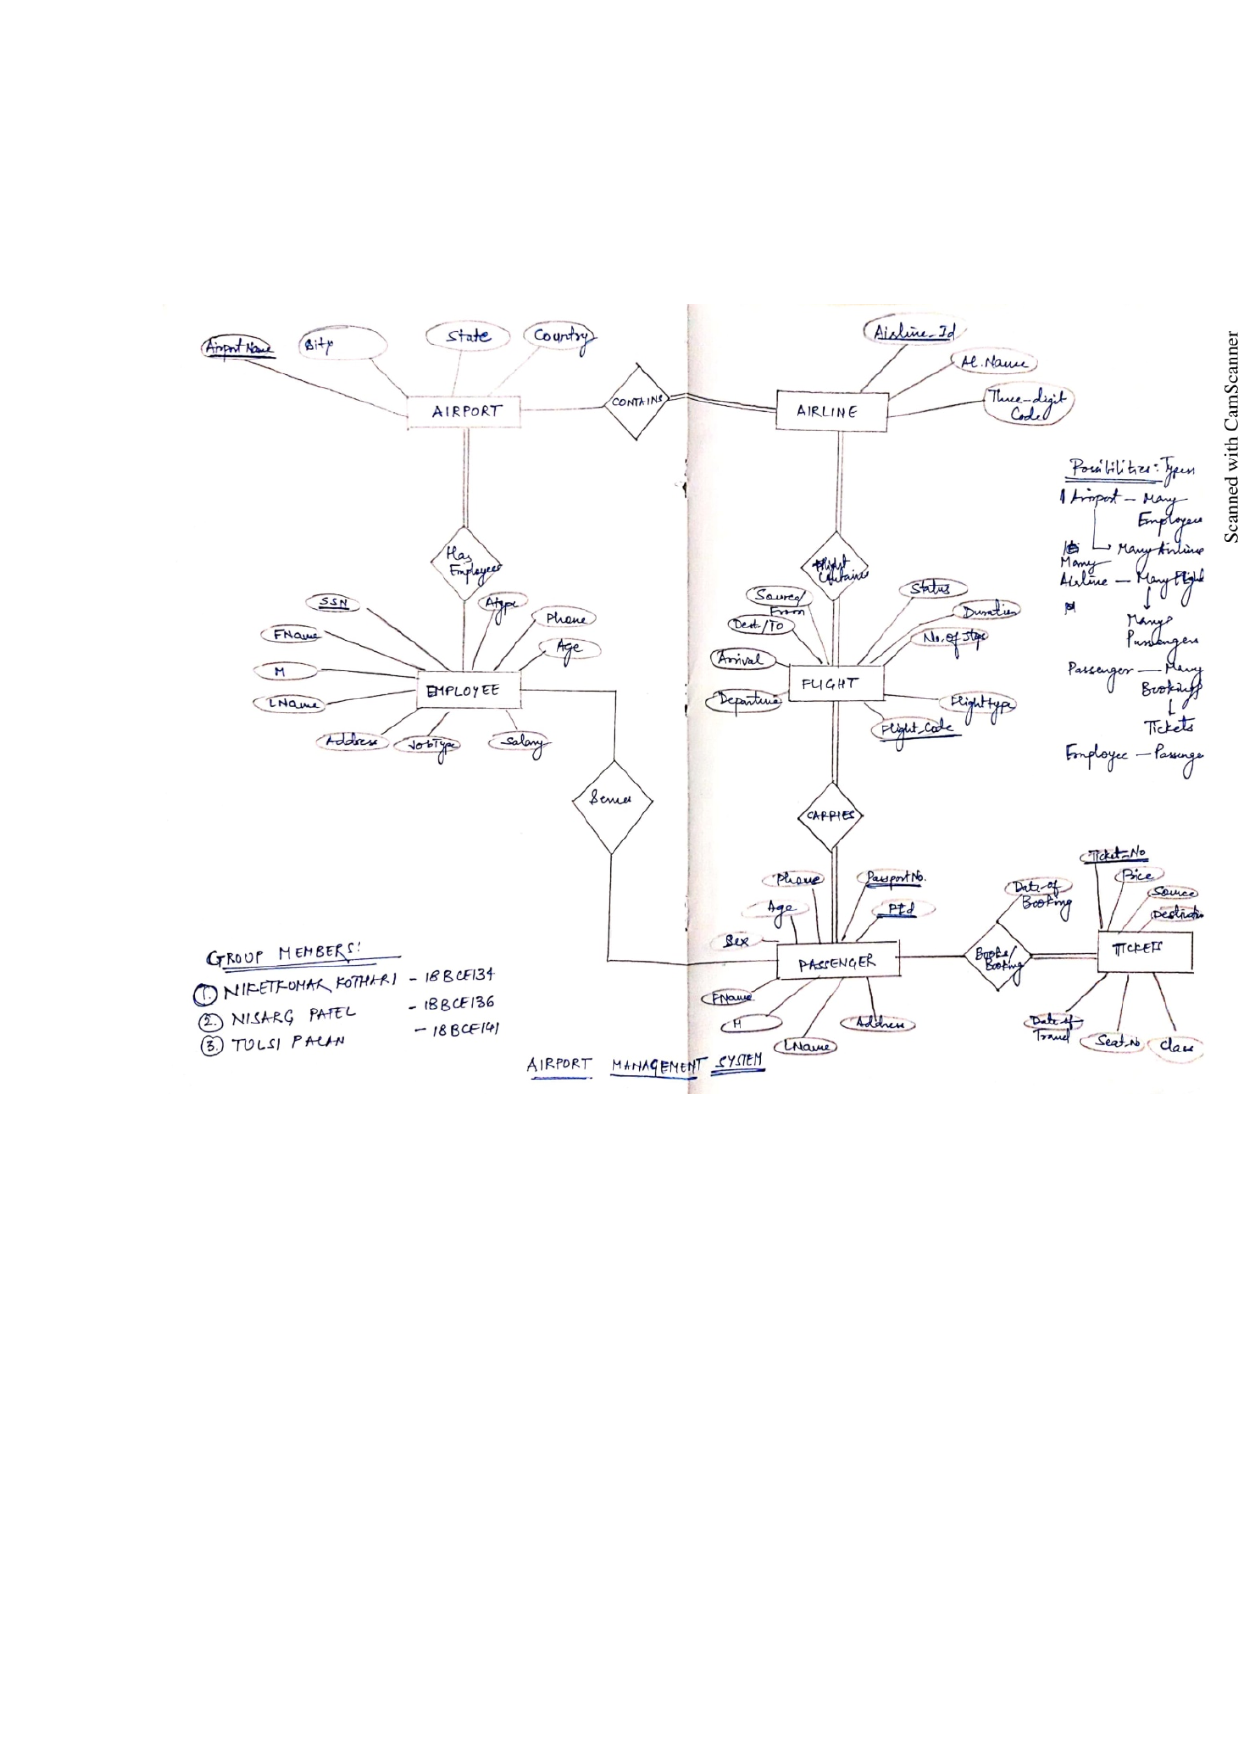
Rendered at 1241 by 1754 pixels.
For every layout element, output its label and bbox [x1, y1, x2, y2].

picture [149, 304, 1241, 1093]
